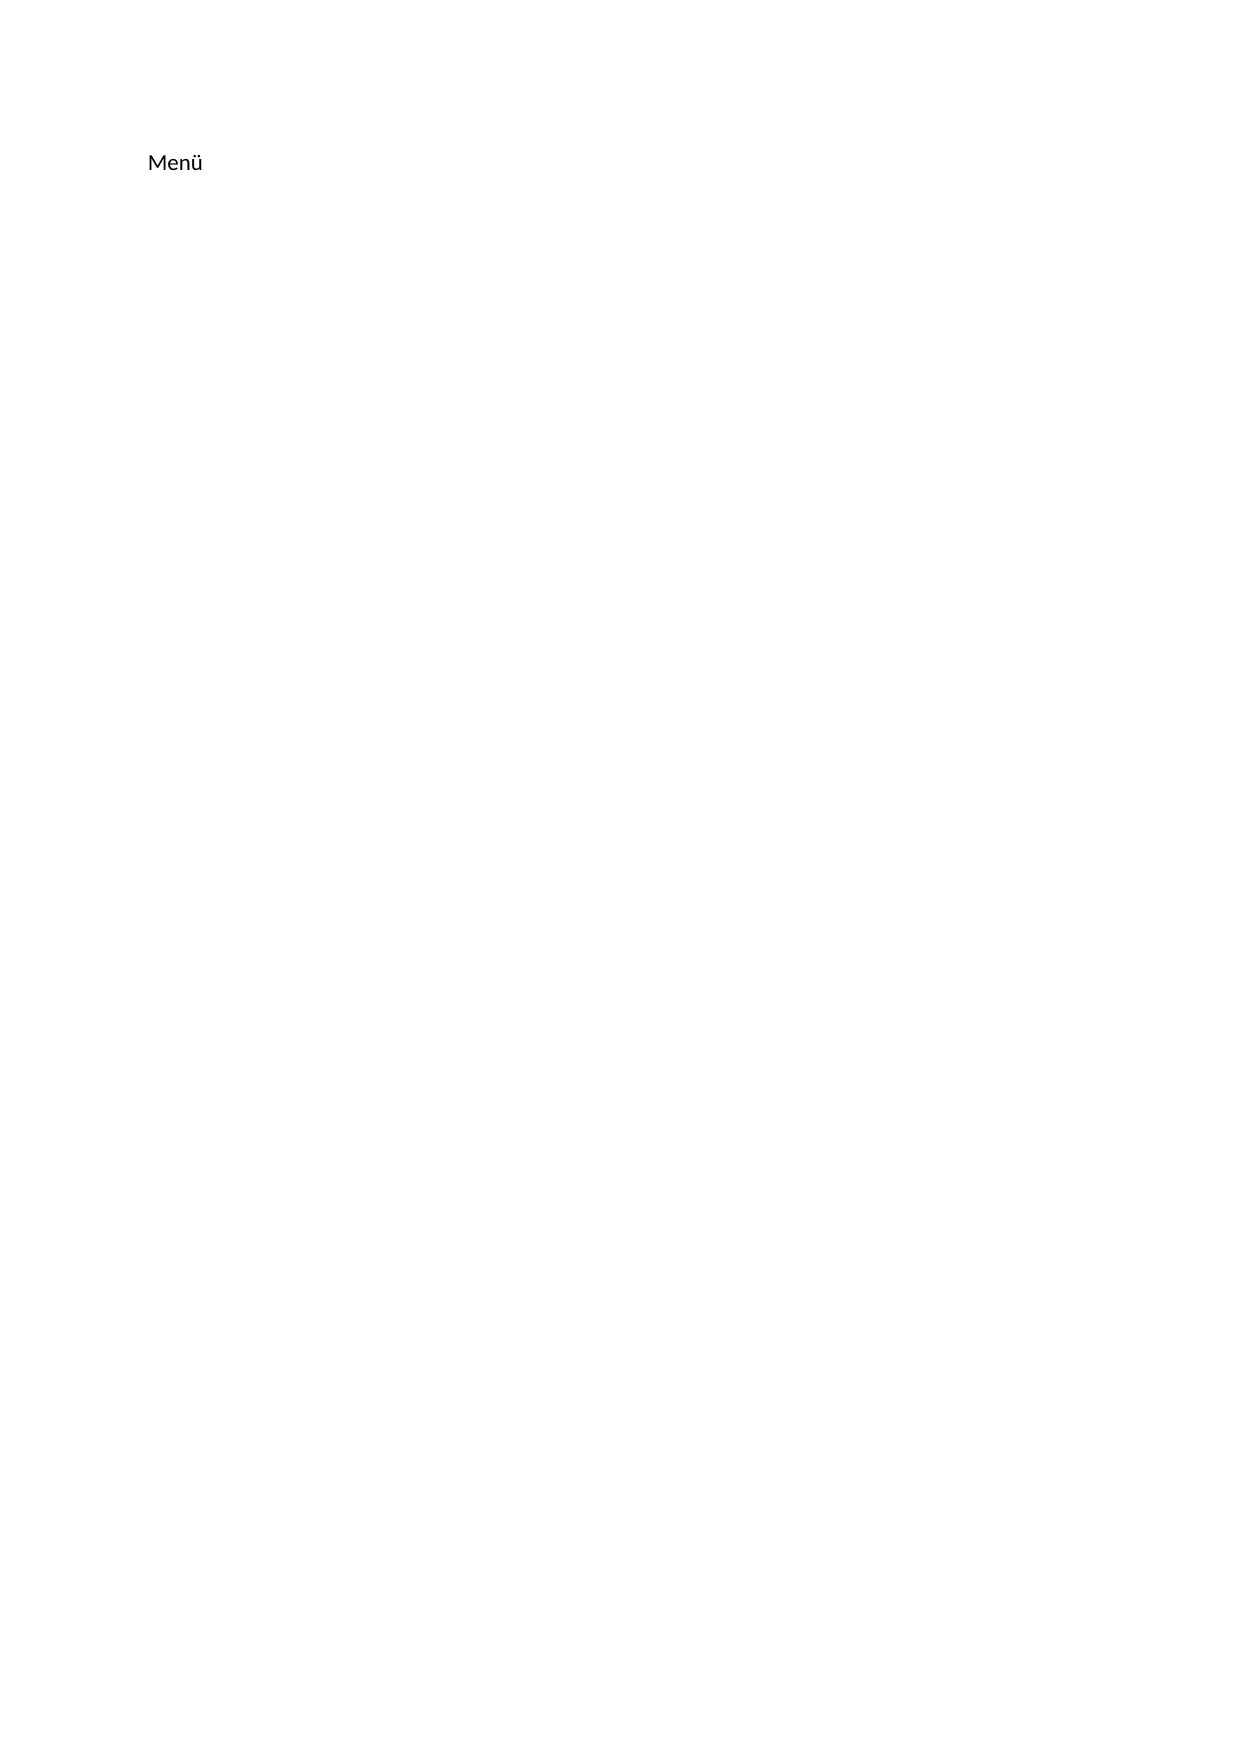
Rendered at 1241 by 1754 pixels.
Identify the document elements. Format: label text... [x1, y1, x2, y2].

text Menü [148, 148, 1093, 176]
